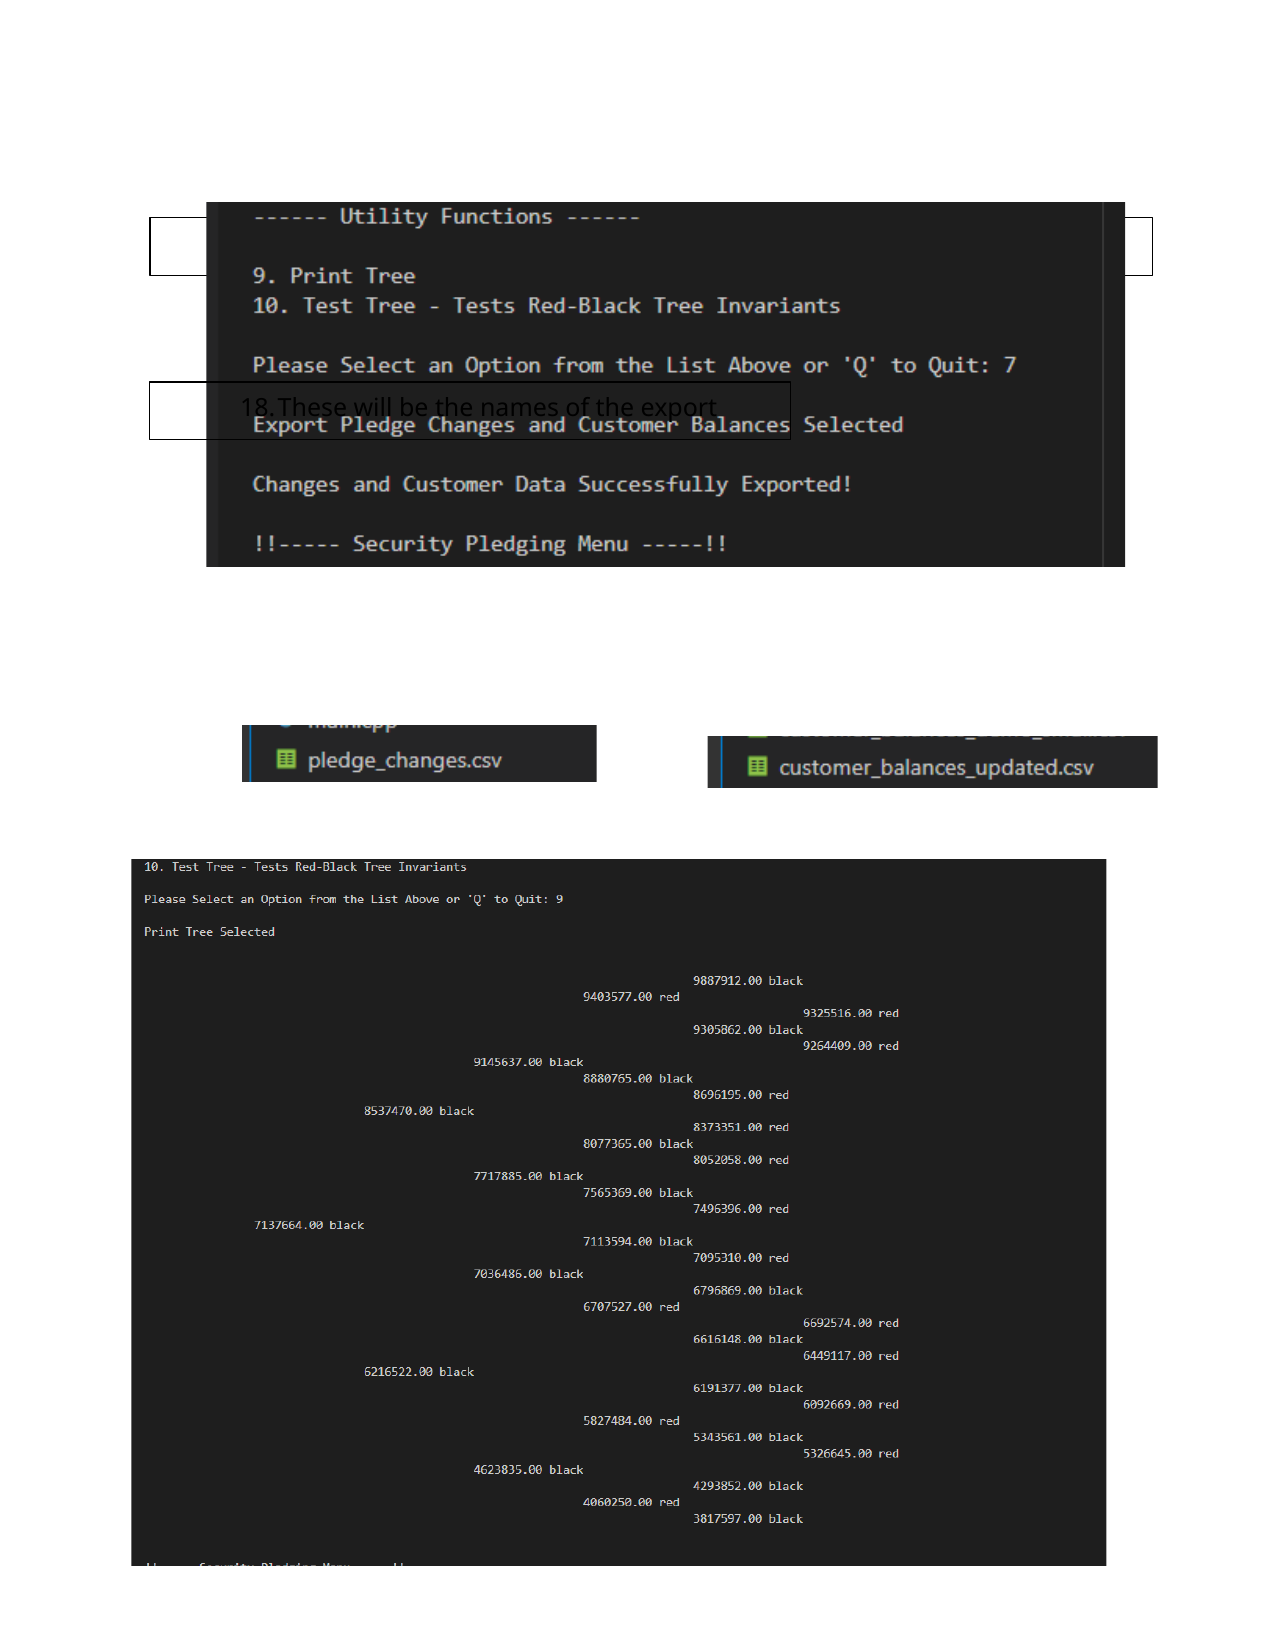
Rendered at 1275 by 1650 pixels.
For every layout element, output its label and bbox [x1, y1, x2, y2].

picture [131, 859, 1107, 1566]
picture [206, 202, 1125, 567]
picture [242, 725, 597, 782]
picture [206, 383, 790, 439]
picture [707, 736, 1158, 788]
